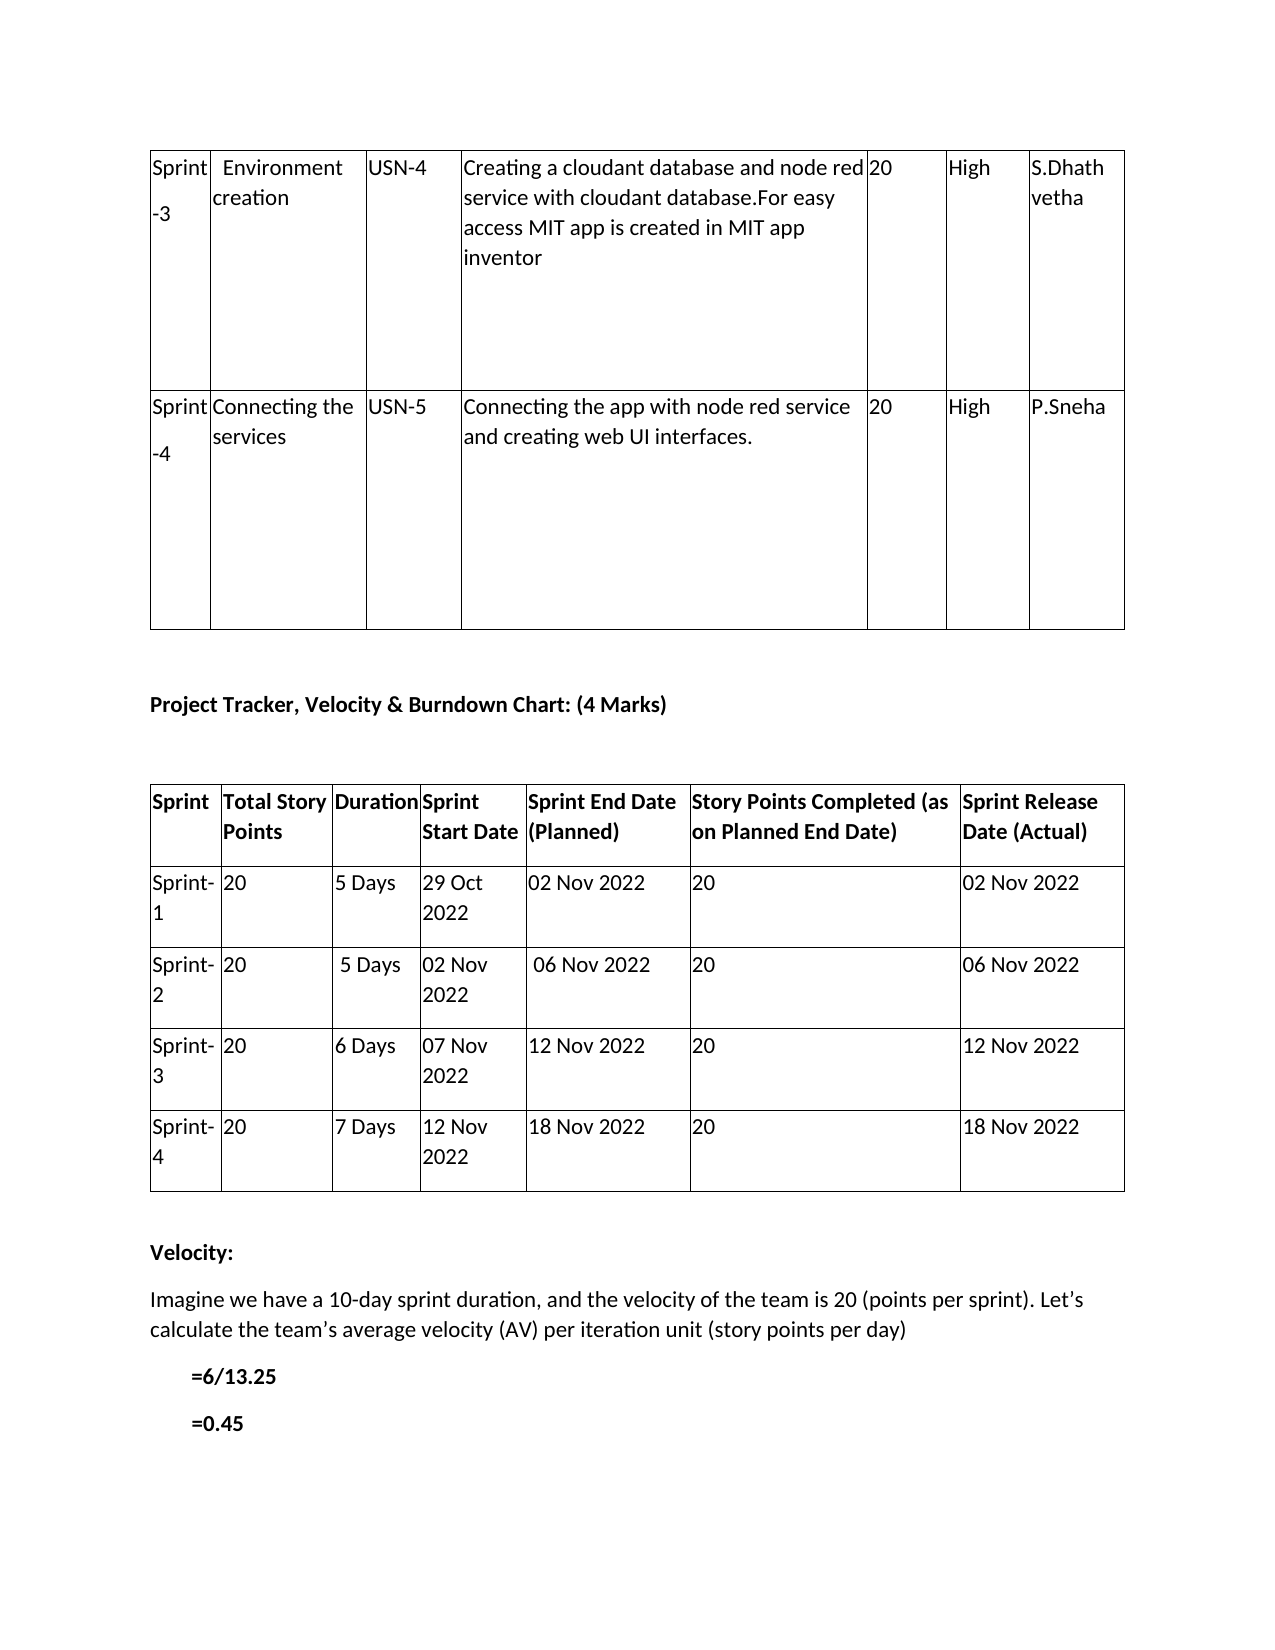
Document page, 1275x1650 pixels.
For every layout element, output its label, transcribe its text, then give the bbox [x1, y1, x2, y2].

table_header Sprint Start Date [421, 785, 526, 866]
table_cell 5 Days [333, 867, 420, 947]
table_cell 07 Nov 2022 [421, 1029, 526, 1109]
table_cell P.Sneha [1030, 391, 1124, 629]
table_header Total Story Points [222, 785, 332, 866]
table_cell High [947, 391, 1029, 629]
table_cell 6 Days [333, 1029, 420, 1109]
table_header Story Points Completed (as on Planned End Date) [691, 785, 960, 866]
table_cell 20 [691, 1029, 960, 1109]
table_cell 02 Nov 2022 [421, 948, 526, 1028]
table_cell High [947, 151, 1029, 389]
table_cell Sprint-1 [151, 867, 221, 947]
table_cell 5 Days [333, 948, 420, 1028]
table_cell Creating a cloudant database and node red service with cloudant database.For easy access MIT app is created in MIT app inventor [462, 151, 867, 389]
table_cell 20 [222, 1029, 332, 1109]
text =0.45 [150, 1409, 1125, 1468]
table_cell 20 [691, 867, 960, 947]
text Project Tracker, Velocity & Burndown Chart: (4 Marks) [150, 630, 1125, 719]
table_cell Environment creation [211, 151, 366, 389]
table_cell 12 Nov 2022 [527, 1029, 690, 1109]
table_cell 18 Nov 2022 [961, 1111, 1124, 1191]
text Velocity: [150, 1238, 1125, 1267]
table_cell 12 Nov 2022 [961, 1029, 1124, 1109]
table_cell 12 Nov 2022 [421, 1111, 526, 1191]
table_cell 02 Nov 2022 [961, 867, 1124, 947]
table_cell 06 Nov 2022 [961, 948, 1124, 1028]
table_cell Sprint -4 [151, 391, 210, 629]
table_cell 20 [868, 151, 946, 389]
table_cell Connecting the app with node red service and creating web UI interfaces. [462, 391, 867, 629]
table_cell Sprint-3 [151, 1029, 221, 1109]
text Imagine we have a 10-day sprint duration, and the velocity of the team is 20 (points per sprint). Let’s calculate the team’s average velocity (AV) per iteration unit (story points per day) [150, 1285, 1125, 1344]
table_cell Sprint -3 [151, 151, 210, 389]
table_cell Connecting the services [211, 391, 366, 629]
table_cell Sprint-4 [151, 1111, 221, 1191]
table_cell USN-4 [367, 151, 461, 389]
table_header Duration [333, 785, 420, 866]
text =6/13.25 [150, 1362, 1125, 1391]
table_header Sprint End Date (Planned) [527, 785, 690, 866]
table_cell S.Dhath vetha [1030, 151, 1124, 389]
table_cell 20 [222, 948, 332, 1028]
table_cell 20 [222, 1111, 332, 1191]
table_cell 29 Oct 2022 [421, 867, 526, 947]
table_header Sprint [151, 785, 221, 866]
table_cell 20 [691, 948, 960, 1028]
table_cell 7 Days [333, 1111, 420, 1191]
table_cell USN-5 [367, 391, 461, 629]
table_cell 06 Nov 2022 [527, 948, 690, 1028]
table_header Sprint Release Date (Actual) [961, 785, 1124, 866]
table_cell 18 Nov 2022 [527, 1111, 690, 1191]
table_cell 20 [222, 867, 332, 947]
table_cell Sprint-2 [151, 948, 221, 1028]
table_cell 02 Nov 2022 [527, 867, 690, 947]
table_cell 20 [691, 1111, 960, 1191]
table_cell 20 [868, 391, 946, 629]
